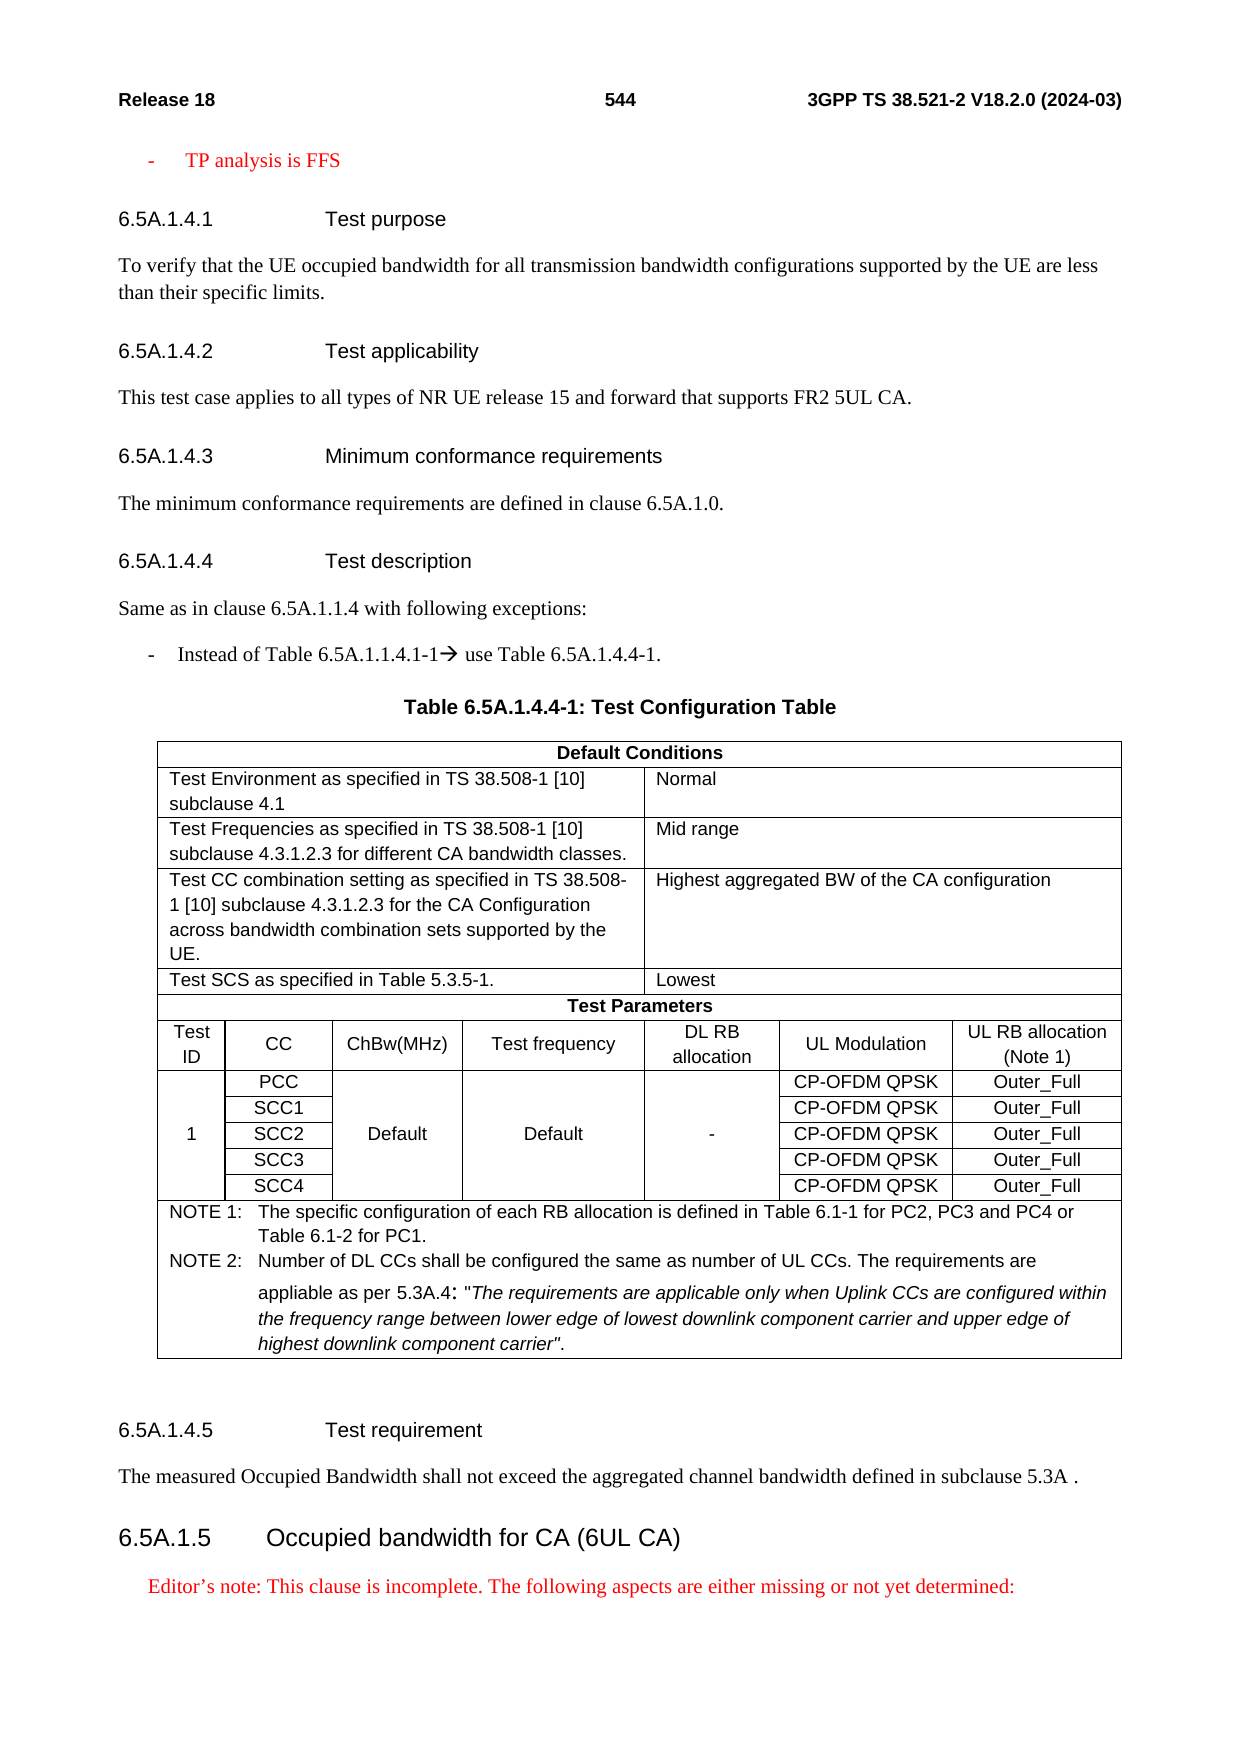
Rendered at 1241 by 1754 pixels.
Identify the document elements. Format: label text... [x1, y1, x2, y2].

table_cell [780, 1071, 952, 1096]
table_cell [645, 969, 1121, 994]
text 6.5A.1.4.3 Minimum conformance requirements [118, 444, 1122, 468]
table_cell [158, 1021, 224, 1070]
text Editor’s note: This clause is incomplete. The following aspects are either missing or not yet determined: [148, 1574, 1122, 1598]
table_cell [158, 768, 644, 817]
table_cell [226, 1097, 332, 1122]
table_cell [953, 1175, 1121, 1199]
text This test case applies to all types of NR UE release 15 and forward that supports FR2 5UL CA. [118, 385, 1122, 409]
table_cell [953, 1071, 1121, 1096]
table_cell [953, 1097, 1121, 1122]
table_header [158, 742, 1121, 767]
text The measured Occupied Bandwidth shall not exceed the aggregated channel bandwidth defined in subclause 5.3A . [118, 1464, 1122, 1488]
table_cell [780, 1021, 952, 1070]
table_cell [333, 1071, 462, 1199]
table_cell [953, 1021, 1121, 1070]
text 6.5A.1.4.5 Test requirement [118, 1417, 1122, 1441]
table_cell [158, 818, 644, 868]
text 6.5A.1.4.2 Test applicability [118, 339, 1122, 363]
text - Instead of Table 6.5A.1.1.4.1-1 use Table 6.5A.1.4.4-1. [148, 642, 1122, 666]
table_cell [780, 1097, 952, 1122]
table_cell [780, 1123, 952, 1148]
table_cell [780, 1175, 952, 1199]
text Table 6.5A.1.4.4-1: Test Configuration Table [118, 694, 1122, 718]
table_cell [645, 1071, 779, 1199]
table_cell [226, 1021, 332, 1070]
text To verify that the UE occupied bandwidth for all transmission bandwidth configurations supported by the UE are less than their specific limits. [118, 253, 1122, 304]
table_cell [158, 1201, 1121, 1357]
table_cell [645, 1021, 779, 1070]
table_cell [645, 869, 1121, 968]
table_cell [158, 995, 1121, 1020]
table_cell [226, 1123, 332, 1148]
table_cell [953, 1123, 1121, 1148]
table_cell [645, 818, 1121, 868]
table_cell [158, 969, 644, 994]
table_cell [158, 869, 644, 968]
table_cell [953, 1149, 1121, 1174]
text 6.5A.1.4.4 Test description [118, 549, 1122, 573]
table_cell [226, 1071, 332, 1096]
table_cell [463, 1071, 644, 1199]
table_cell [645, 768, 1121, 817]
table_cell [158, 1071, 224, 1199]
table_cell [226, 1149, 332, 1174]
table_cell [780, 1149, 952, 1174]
text The minimum conformance requirements are defined in clause 6.5A.1.0. [118, 490, 1122, 514]
text Same as in clause 6.5A.1.1.4 with following exceptions: [118, 596, 1122, 619]
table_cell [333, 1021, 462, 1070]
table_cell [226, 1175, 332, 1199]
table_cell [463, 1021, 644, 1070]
text 6.5A.1.4.1 Test purpose [118, 206, 1122, 230]
list TP analysis is FFS [148, 147, 1122, 172]
subtitle 6.5A.1.5 Occupied bandwidth for CA (6UL CA) [118, 1522, 1122, 1551]
